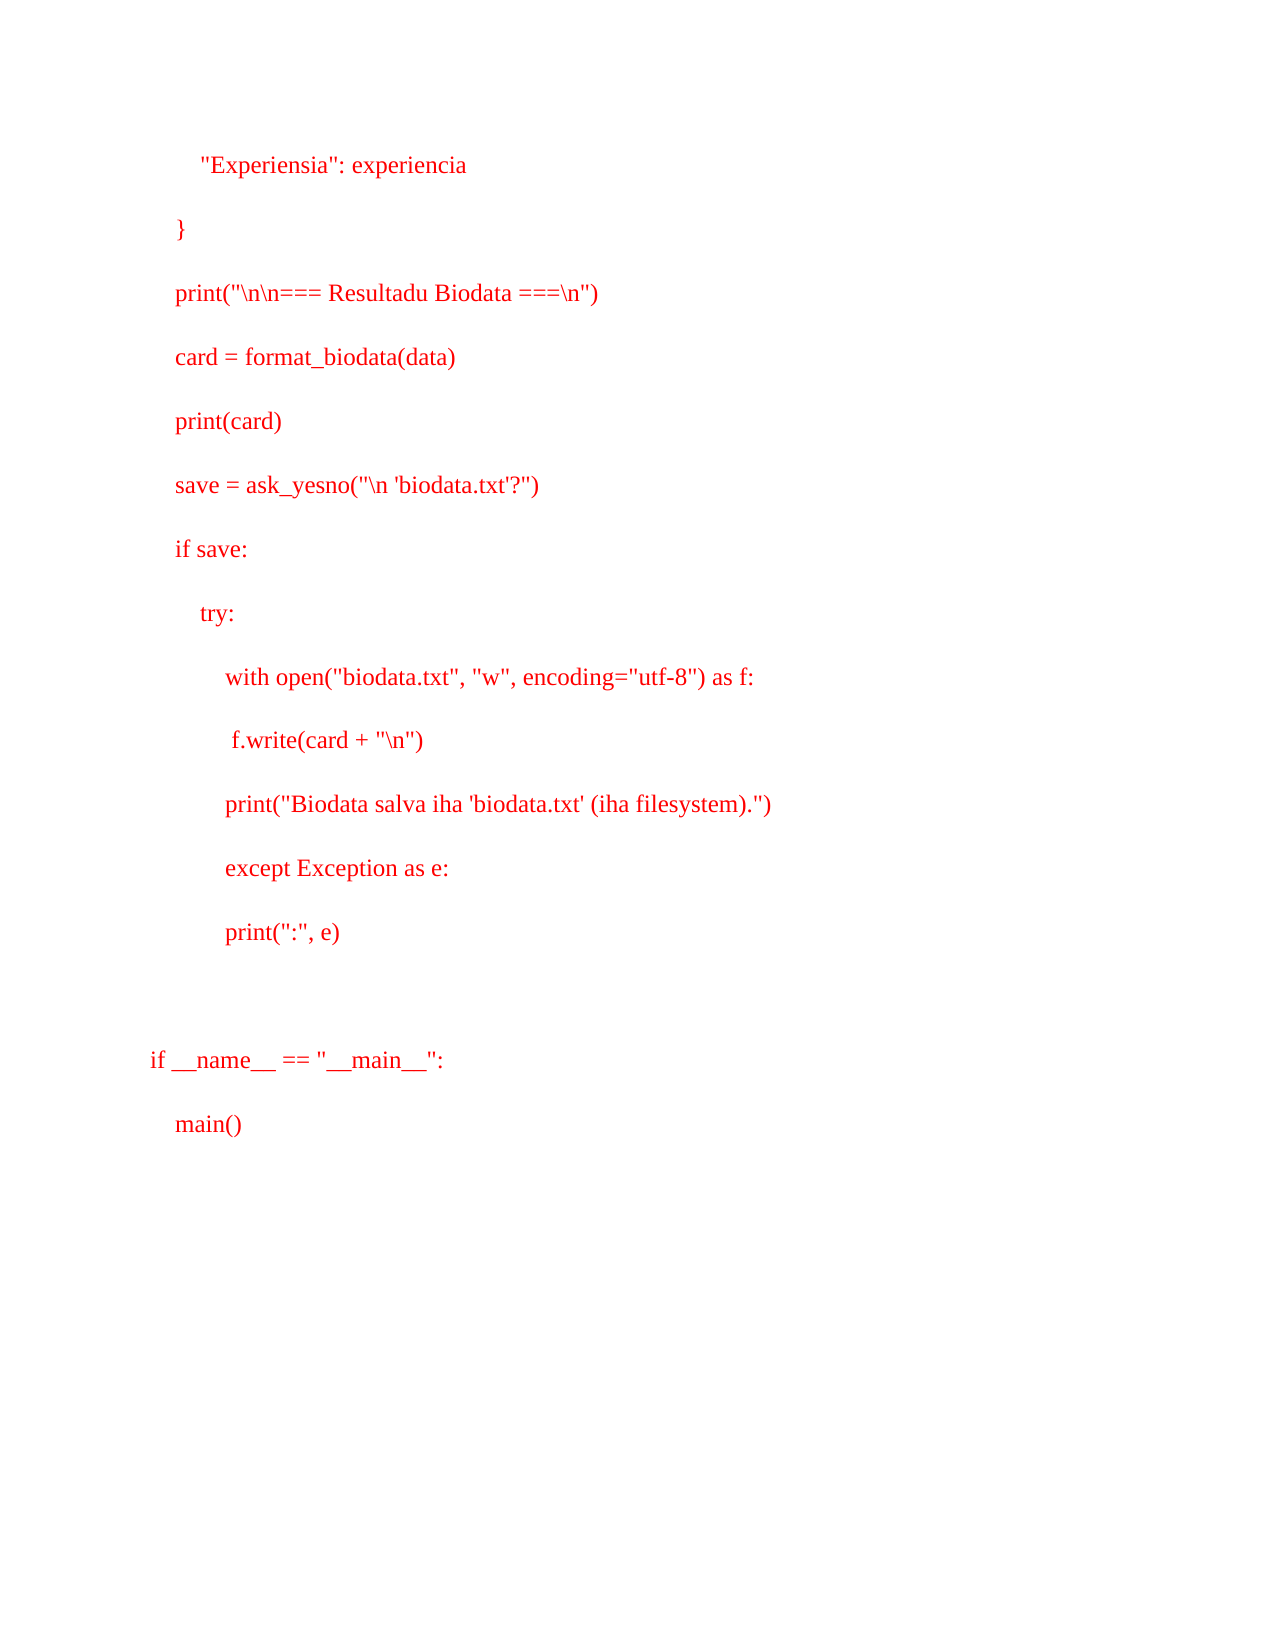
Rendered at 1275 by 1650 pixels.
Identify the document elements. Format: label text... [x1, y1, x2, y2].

text print(":", e) [150, 917, 1125, 946]
text print("Biodata salva iha 'biodata.txt' (iha filesystem).") [150, 789, 1125, 818]
text card = format_biodata(data) [150, 342, 1125, 371]
text "Experiensia": experiencia [150, 150, 1125, 179]
text try: [150, 598, 1125, 626]
text with open("biodata.txt", "w", encoding="utf-8") as f: [150, 662, 1125, 690]
text main() [150, 1109, 1125, 1138]
text print(card) [150, 406, 1125, 434]
text f.write(card + "\n") [150, 726, 1125, 754]
text if __name__ == "__main__": [150, 1045, 1125, 1074]
text save = ask_yesno("\n 'biodata.txt'?") [150, 470, 1125, 498]
text if save: [150, 534, 1125, 562]
text print("\n\n=== Resultadu Biodata ===\n") [150, 278, 1125, 307]
text } [150, 214, 1125, 243]
text except Exception as e: [150, 853, 1125, 882]
